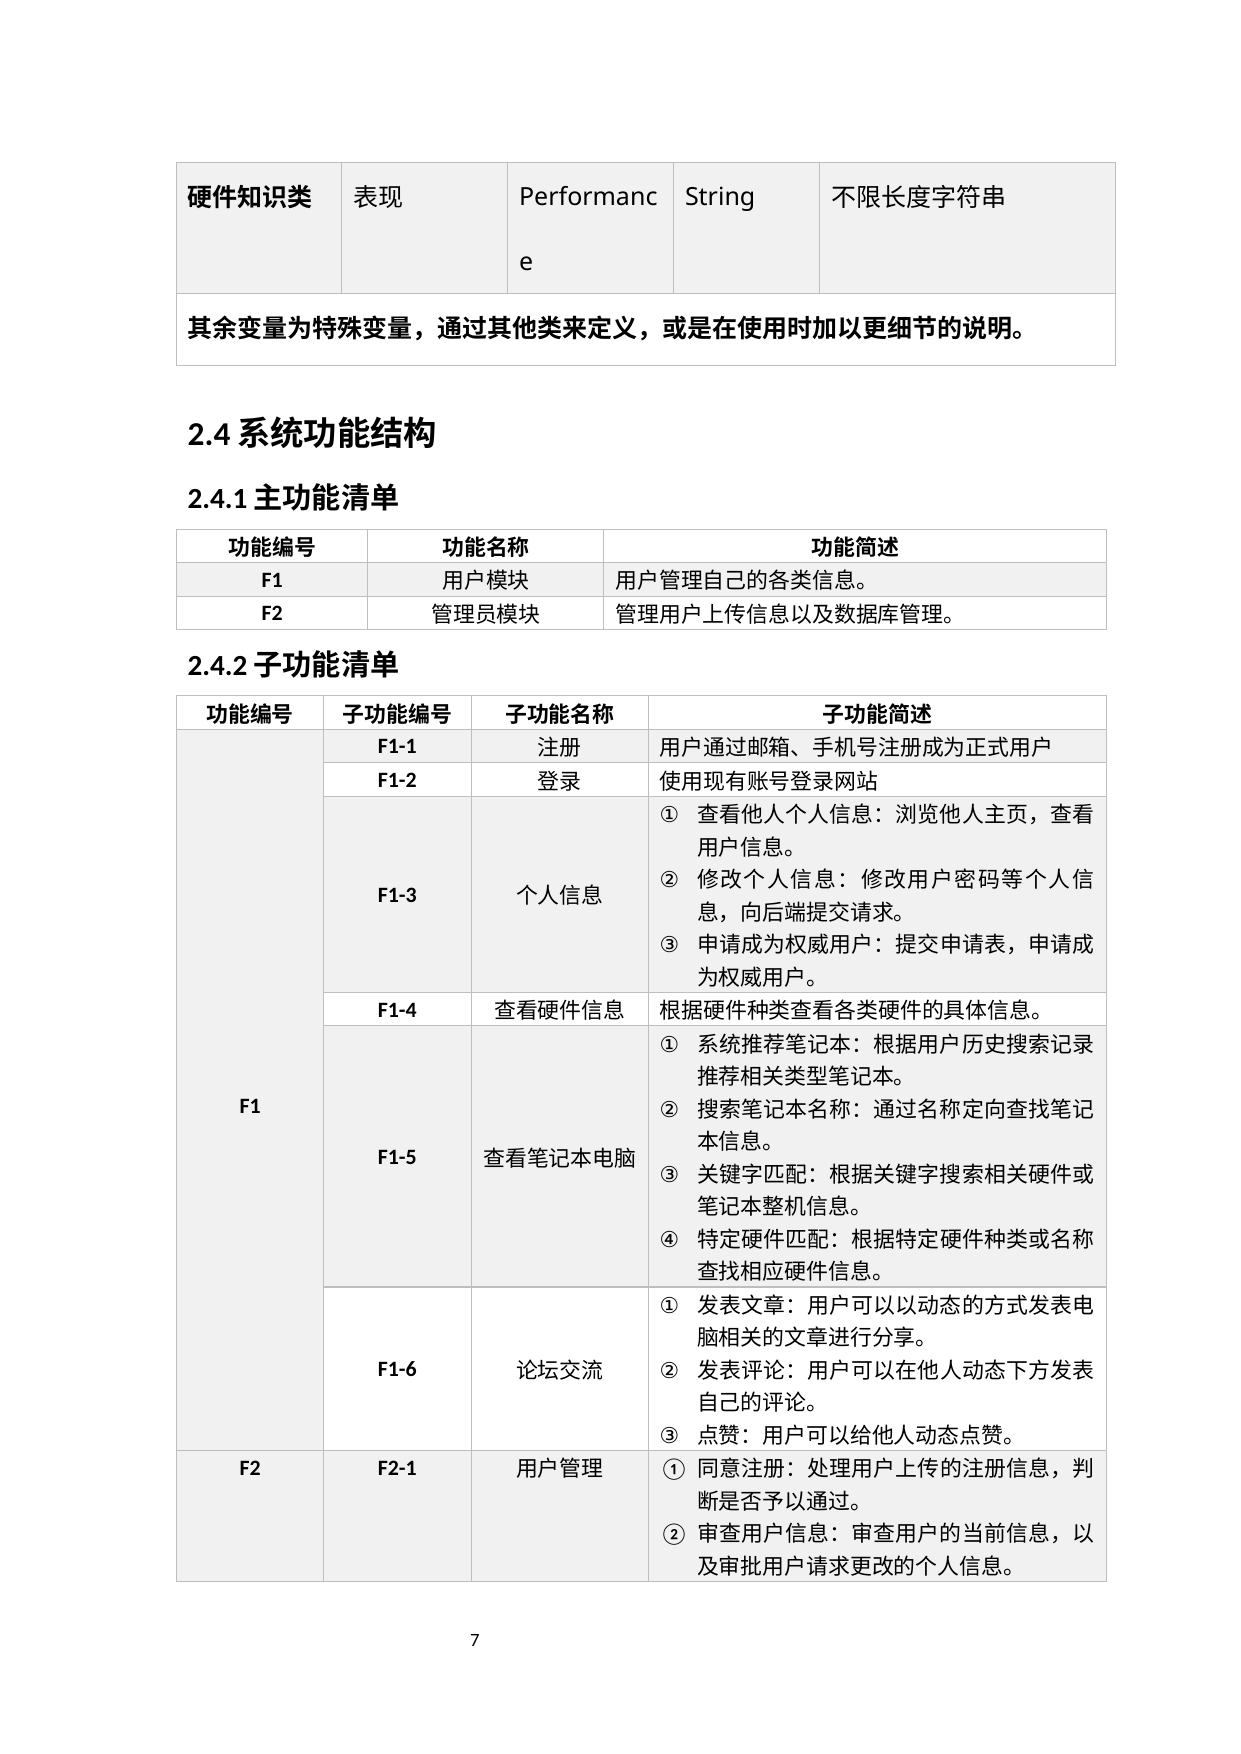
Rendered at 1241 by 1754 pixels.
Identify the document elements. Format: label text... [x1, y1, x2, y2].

table_cell 系统推荐笔记本：根据用户历史搜索记录推荐相关类型笔记本。 搜索笔记本名称：通过名称定向查找笔记本信息。 关键字匹配：根据关键字搜索相关硬件或笔记本整机信息。 特定硬件匹配：根据特定硬件种类或名称查找相应硬件信息。 [649, 1026, 1106, 1286]
table_cell F1-1 [324, 730, 471, 762]
table_header 子功能名称 [472, 696, 648, 729]
table_cell 用户通过邮箱、手机号注册成为正式用户 [649, 730, 1106, 762]
table_header 功能简述 [604, 530, 1106, 562]
table_cell 其余变量为特殊变量，通过其他类来定义，或是在使用时加以更细节的说明。 [177, 294, 1115, 365]
table_cell 个人信息 [472, 797, 648, 992]
table_cell F1-6 [324, 1288, 471, 1450]
table_header 子功能简述 [649, 696, 1106, 729]
table_cell F2 [177, 1451, 323, 1581]
table_cell 查看硬件信息 [472, 993, 648, 1025]
table_cell F1-4 [324, 993, 471, 1025]
table_cell F2 [177, 597, 367, 629]
table_cell F1 [177, 730, 323, 1450]
table_cell 硬件知识类 [177, 163, 341, 293]
table_cell F1-5 [324, 1026, 471, 1286]
table_cell 用户管理 [472, 1451, 648, 1581]
table_cell 查看笔记本电脑 [472, 1026, 648, 1286]
table_cell 查看他人个人信息：浏览他人主页，查看用户信息。 修改个人信息：修改用户密码等个人信息，向后端提交请求。 申请成为权威用户：提交申请表，申请成为权威用户。 [649, 797, 1106, 992]
table_cell 用户管理自己的各类信息。 [604, 563, 1106, 596]
text 2.4.2子功能清单 [187, 630, 1053, 695]
table_cell 发表文章：用户可以以动态的方式发表电脑相关的文章进行分享。 发表评论：用户可以在他人动态下方发表自己的评论。 点赞：用户可以给他人动态点赞。 [649, 1288, 1106, 1450]
table_cell Performance [508, 163, 673, 293]
table_header 子功能编号 [324, 696, 471, 729]
table_header 功能编号 [177, 530, 367, 562]
table_cell 表现 [342, 163, 507, 293]
table_cell 使用现有账号登录网站 [649, 763, 1106, 796]
table_cell F1 [177, 563, 367, 596]
table_header 功能名称 [368, 530, 603, 562]
table_cell String [674, 163, 819, 293]
table_cell 登录 [472, 763, 648, 796]
table_cell 同意注册：处理用户上传的注册信息，判断是否予以通过。 审查用户信息：审查用户的当前信息，以及审批用户请求更改的个人信息。 [649, 1451, 1106, 1581]
table_cell 注册 [472, 730, 648, 762]
table_header 功能编号 [177, 696, 323, 729]
table_cell 管理用户上传信息以及数据库管理。 [604, 597, 1106, 629]
table_cell 根据硬件种类查看各类硬件的具体信息。 [649, 993, 1106, 1025]
table_cell 用户模块 [368, 563, 603, 596]
text 2.4系统功能结构 [187, 398, 1053, 463]
table_cell F1-3 [324, 797, 471, 992]
table_cell 不限长度字符串 [820, 163, 1115, 293]
table_cell 论坛交流 [472, 1288, 648, 1450]
table_cell 管理员模块 [368, 597, 603, 629]
text 2.4.1主功能清单 [187, 463, 1053, 528]
table_cell F2-1 [324, 1451, 471, 1581]
table_cell F1-2 [324, 763, 471, 796]
